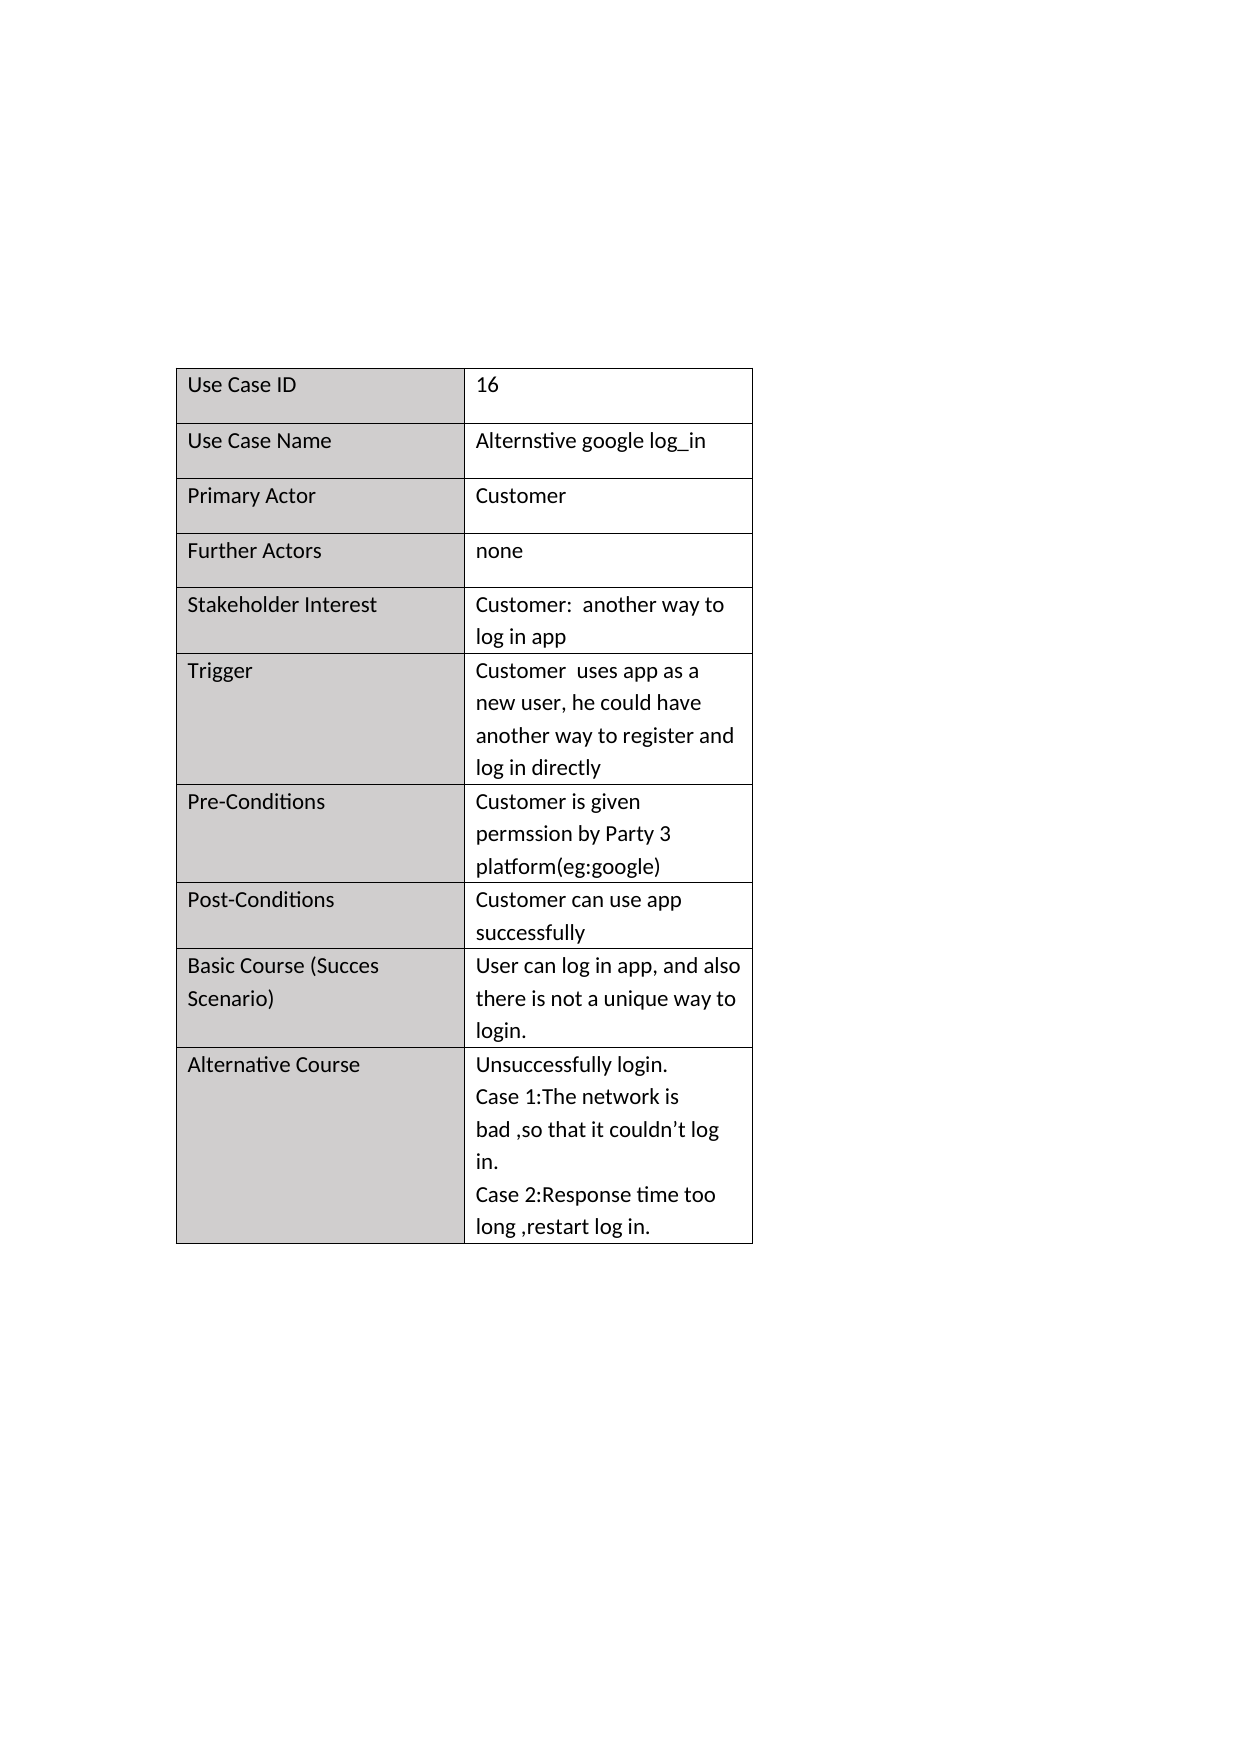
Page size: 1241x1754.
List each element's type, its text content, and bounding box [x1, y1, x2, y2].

table_header 16 [465, 369, 752, 423]
table_cell User can log in app, and also there is not a unique way to login. [465, 949, 752, 1047]
table_cell Basic Course (Succes Scenario) [177, 949, 464, 1047]
table_cell Stakeholder Interest [177, 588, 464, 653]
table_cell Customer is given permssion by Party 3 platform(eg:google) [465, 785, 752, 882]
table_cell none [465, 534, 752, 587]
table_cell Pre-Conditions [177, 785, 464, 882]
table_cell Further Actors [177, 534, 464, 587]
table_cell Unsuccessfully login. Case 1:The network is bad ,so that it couldn’t log in. Case 2:Response time too long ,restart log in. [465, 1048, 752, 1243]
table_cell Primary Actor [177, 479, 464, 533]
table_cell Trigger [177, 654, 464, 784]
table_header Use Case ID [177, 369, 464, 423]
table_cell Use Case Name [177, 424, 464, 478]
table_cell Alternative Course [177, 1048, 464, 1243]
table_cell Alternstive google log_in [465, 424, 752, 478]
table_cell Customer uses app as a new user, he could have another way to register and log in directly [465, 654, 752, 784]
table_cell Customer [465, 479, 752, 533]
table_cell Customer can use app successfully [465, 883, 752, 948]
table_cell Post-Conditions [177, 883, 464, 948]
table_cell Customer: another way to log in app [465, 588, 752, 653]
